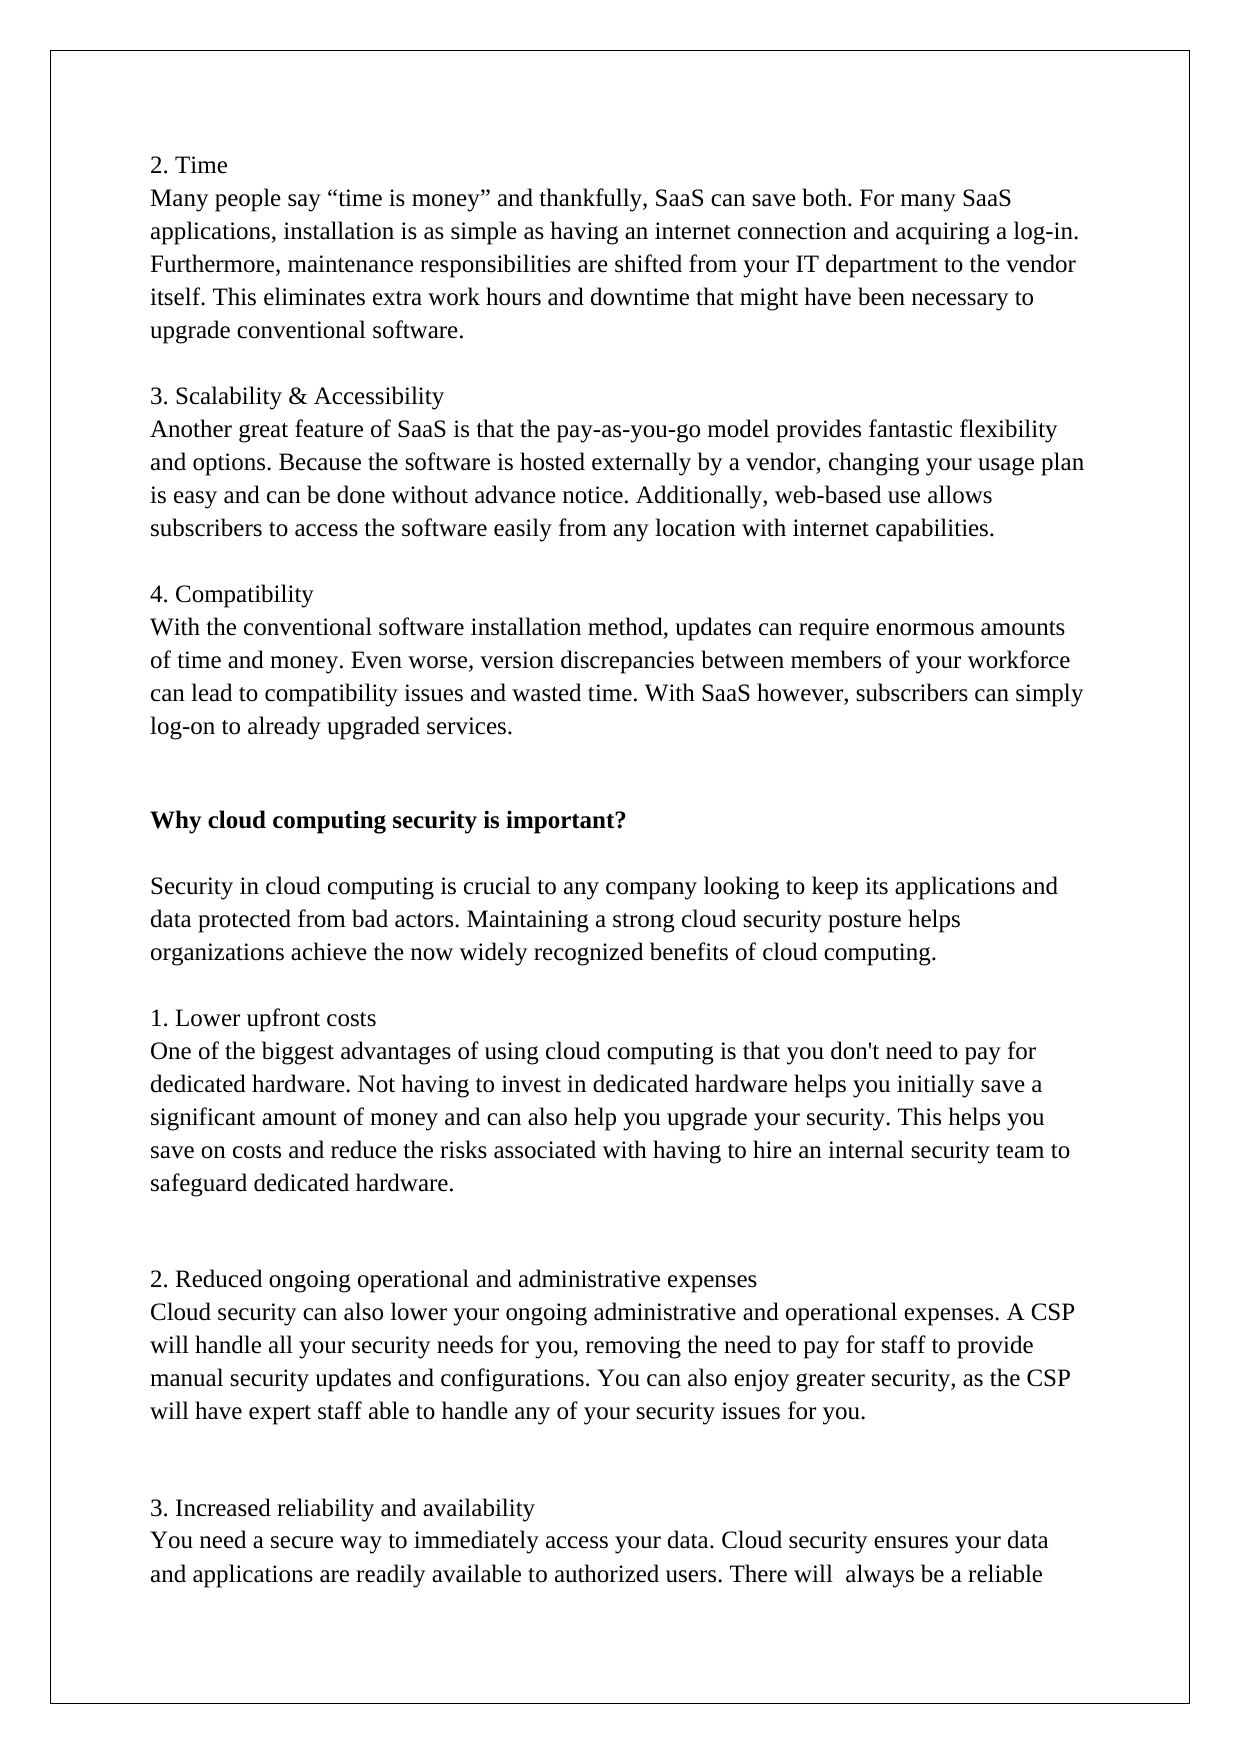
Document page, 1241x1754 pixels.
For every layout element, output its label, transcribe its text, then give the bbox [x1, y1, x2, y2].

text 2. Reduced ongoing operational and administrative expenses [150, 1264, 1090, 1293]
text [150, 1526, 1090, 1587]
text With the conventional software installation method, updates can require enormous amounts of time and money. Even worse, version discrepancies between members of your workforce can lead to compatibility issues and wasted time. With SaaS however, subscribers can simply log-on to already upgraded services. [150, 612, 1090, 740]
text Why cloud computing security is important? [150, 805, 1090, 833]
text 2. Time [150, 150, 1090, 179]
text 1. Lower upfront costs [150, 1003, 1090, 1032]
text Many people say “time is money” and thankfully, SaaS can save both. For many SaaS applications, installation is as simple as having an internet connection and acquiring a log-in. Furthermore, maintenance responsibilities are shifted from your IT department to the vendor itself. This eliminates extra work hours and downtime that might have been necessary to upgrade conventional software. [150, 183, 1090, 344]
text Security in cloud computing is crucial to any company looking to keep its applications and data protected from bad actors. Maintaining a strong cloud security posture helps organizations achieve the now widely recognized benefits of cloud computing. [150, 871, 1090, 966]
text 3. Scalability & Accessibility [150, 381, 1090, 410]
text Another great feature of SaaS is that the pay-as-you-go model provides fantastic flexibility and options. Because the software is hosted externally by a vendor, changing your usage plan is easy and can be done without advance notice. Additionally, web-based use allows subscribers to access the software easily from any location with internet capabilities. [150, 414, 1090, 542]
text One of the biggest advantages of using cloud computing is that you don't need to pay for dedicated hardware. Not having to invest in dedicated hardware helps you initially save a significant amount of money and can also help you upgrade your security. This helps you save on costs and reduce the risks associated with having to hire an internal security team to safeguard dedicated hardware. [150, 1036, 1090, 1197]
text 3. Increased reliability and availability [150, 1493, 1090, 1521]
text 4. Compatibility [150, 579, 1090, 608]
text Cloud security can also lower your ongoing administrative and operational expenses. A CSP will handle all your security needs for you, removing the need to pay for staff to provide manual security updates and configurations. You can also enjoy greater security, as the CSP will have expert staff able to handle any of your security issues for you. [150, 1297, 1090, 1425]
